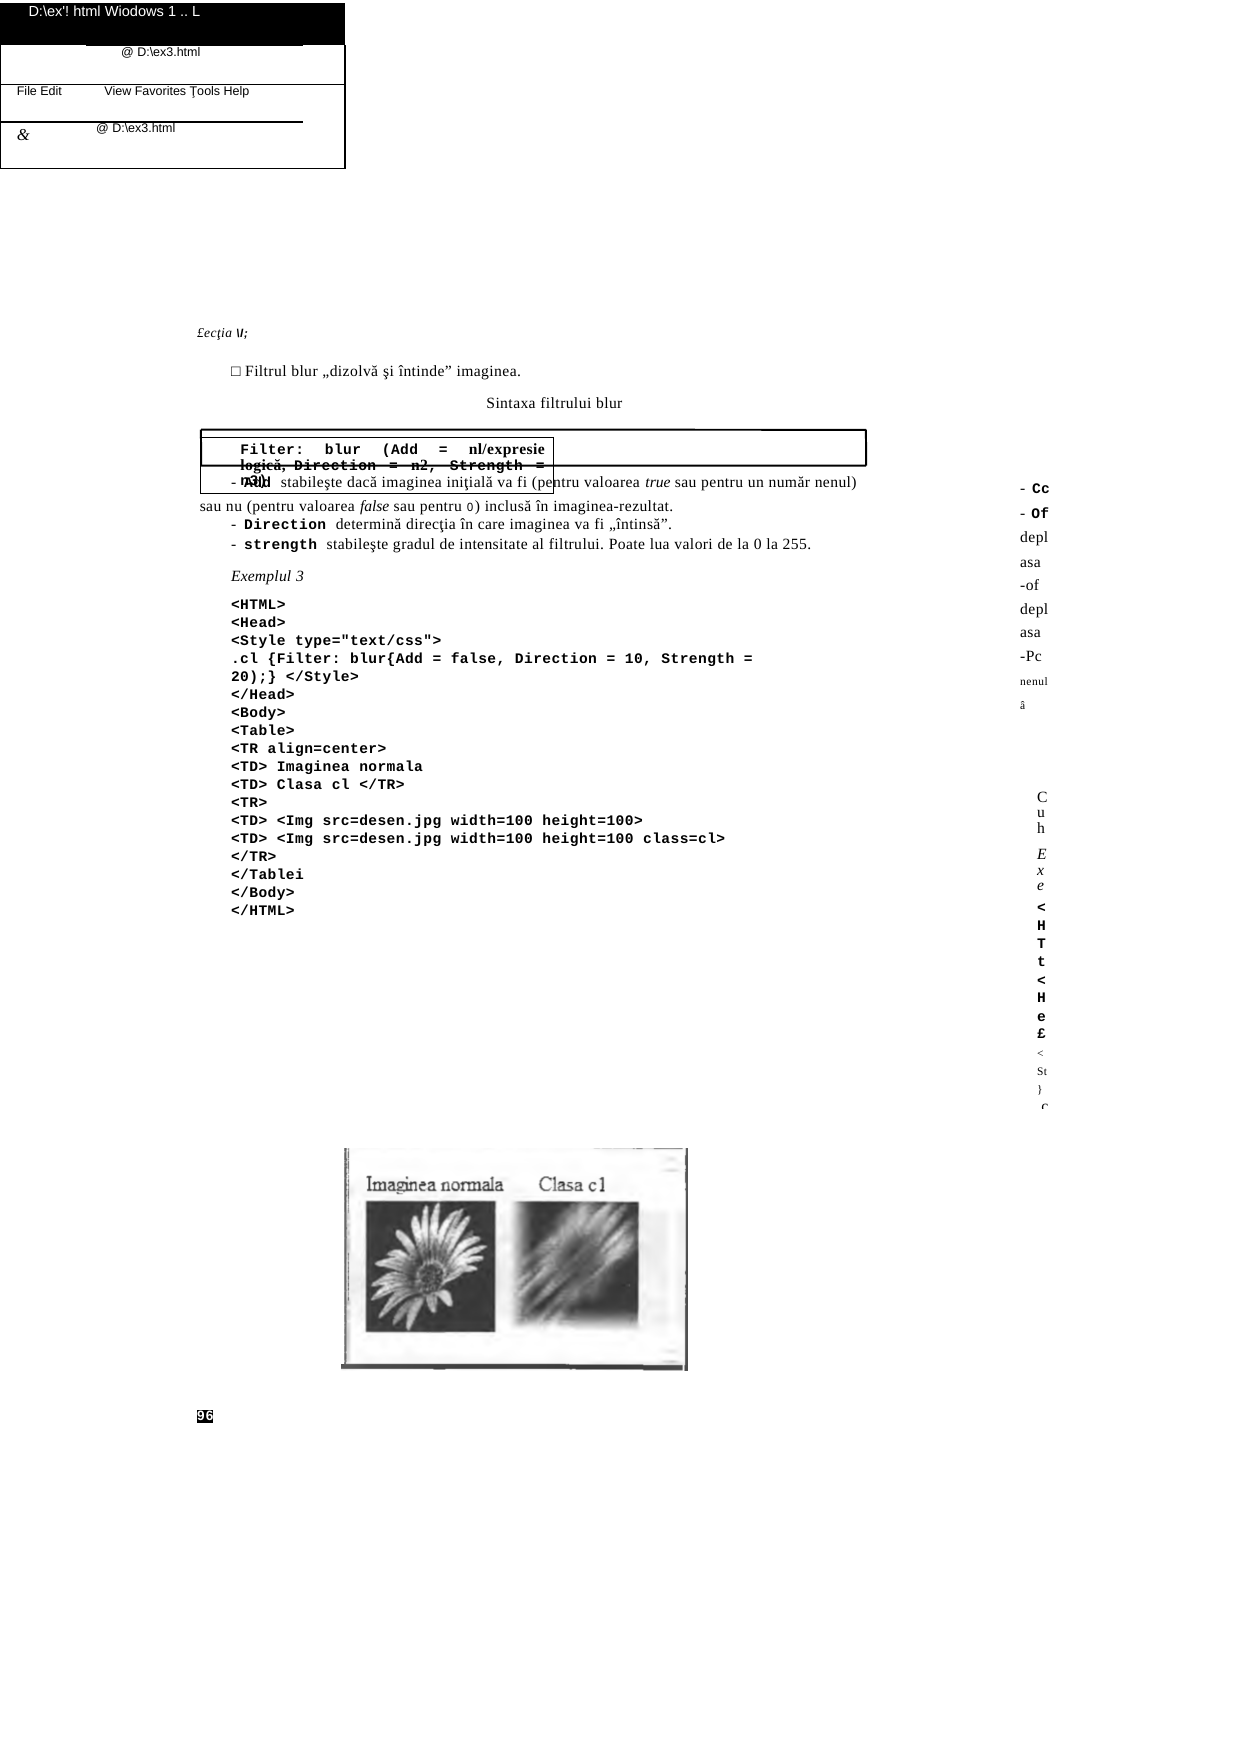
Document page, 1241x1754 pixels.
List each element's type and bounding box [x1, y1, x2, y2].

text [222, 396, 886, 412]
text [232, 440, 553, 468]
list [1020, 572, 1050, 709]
picture [341, 1148, 688, 1371]
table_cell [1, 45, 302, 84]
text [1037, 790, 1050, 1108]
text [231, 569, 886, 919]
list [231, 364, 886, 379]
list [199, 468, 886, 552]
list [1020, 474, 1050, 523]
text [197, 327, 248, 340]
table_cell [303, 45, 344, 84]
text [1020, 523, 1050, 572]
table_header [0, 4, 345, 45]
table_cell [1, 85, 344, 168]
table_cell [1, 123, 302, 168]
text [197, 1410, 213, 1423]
